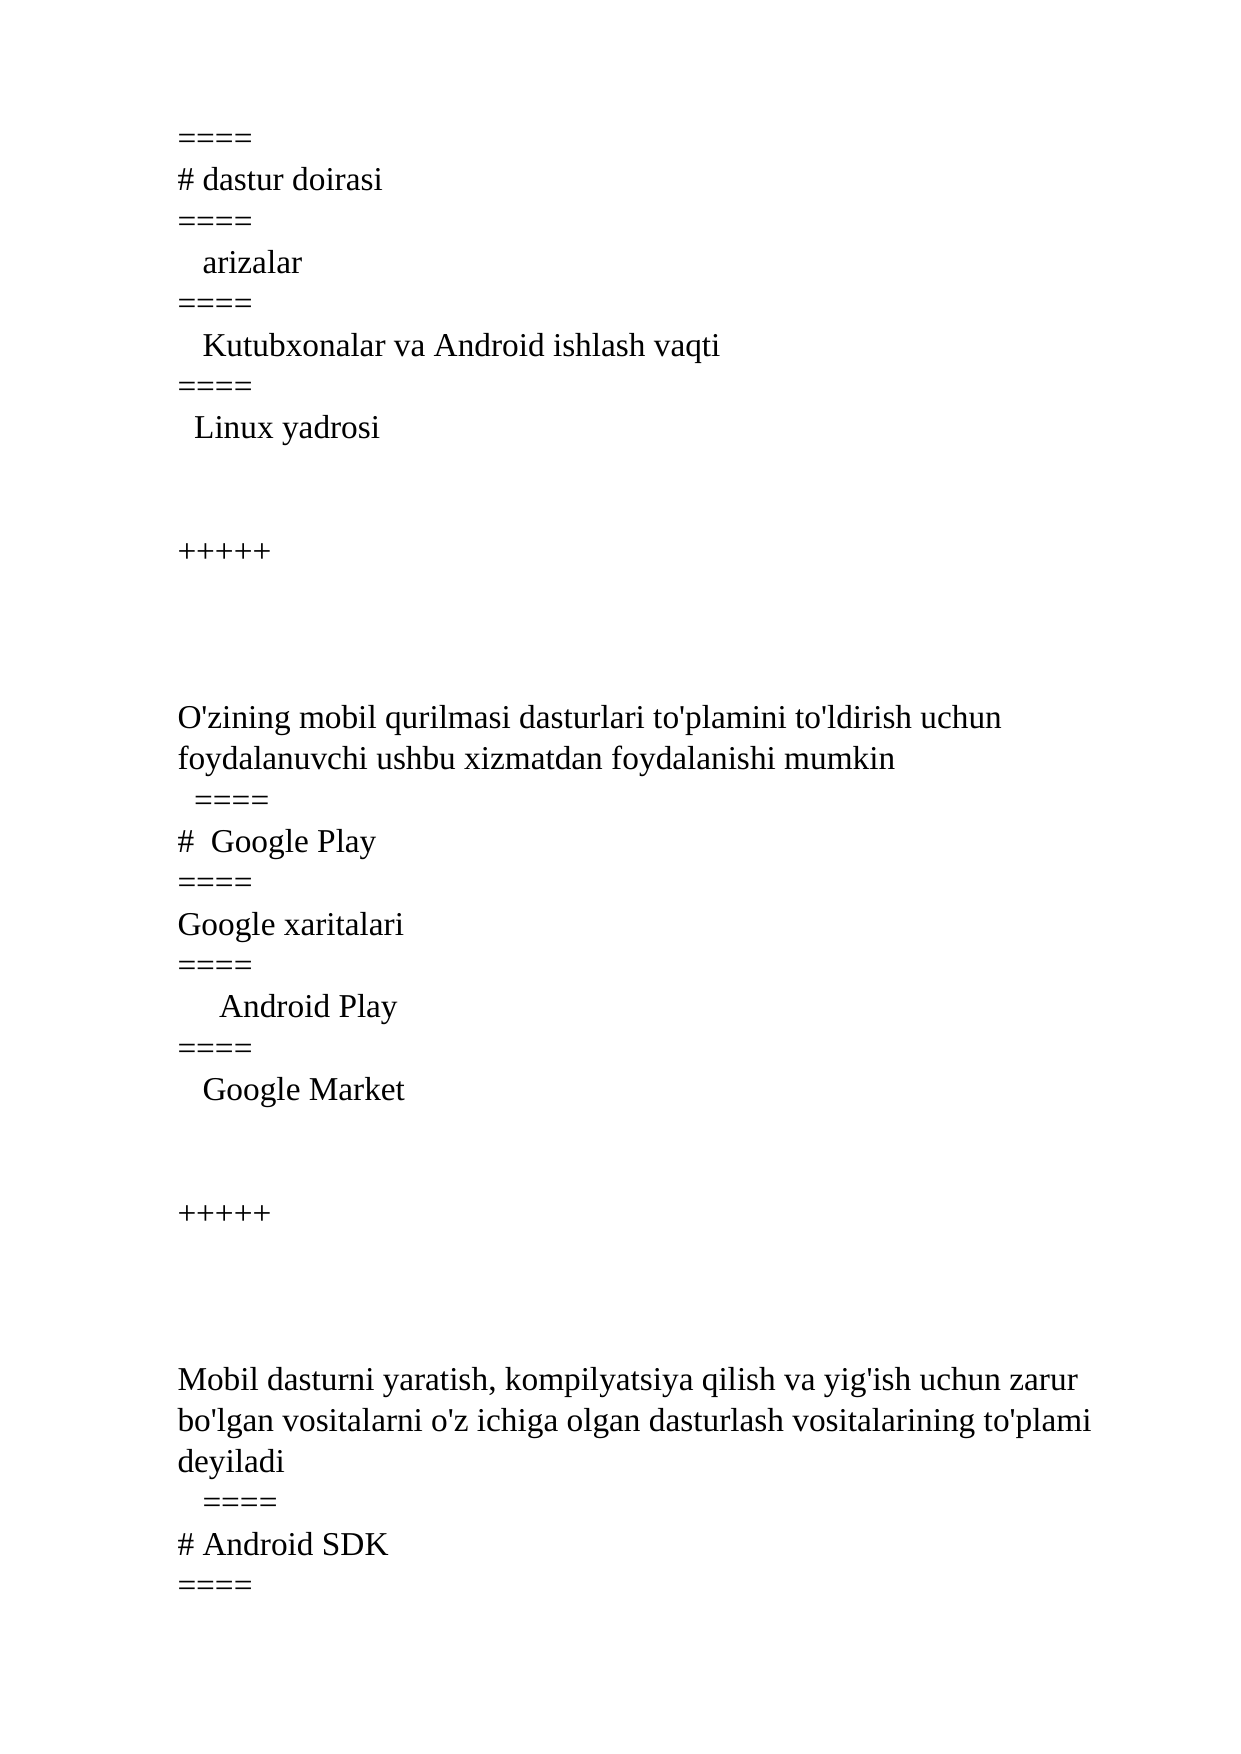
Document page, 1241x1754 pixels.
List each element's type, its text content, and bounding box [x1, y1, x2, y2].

text ==== [177, 201, 1152, 239]
text ==== [177, 283, 1152, 322]
text ==== [177, 1028, 1152, 1066]
text Mobil dasturni yaratish, kompilyatsiya qilish va yig'ish uchun zarur bo'lgan vositalarni o'z ichiga olgan dasturlash vositalarining to'plami deyiladi [177, 1359, 1152, 1480]
text ==== [177, 945, 1152, 983]
text +++++ [177, 1193, 1152, 1232]
text ==== [177, 1566, 1152, 1604]
text Android Play [177, 987, 1152, 1025]
text Google xaritalari [177, 904, 1152, 942]
text # dastur doirasi [177, 159, 1152, 198]
text +++++ [177, 532, 1152, 570]
text ==== [177, 780, 1152, 818]
text ==== [177, 862, 1152, 901]
text O'zining mobil qurilmasi dasturlari to'plamini to'ldirish uchun foydalanuvchi ushbu xizmatdan foydalanishi mumkin [177, 697, 1152, 777]
text ==== [177, 1483, 1152, 1521]
text arizalar [177, 242, 1152, 281]
text Kutubxonalar va Android ishlash vaqti [177, 325, 1152, 363]
text ==== [177, 118, 1152, 156]
text # Android SDK [177, 1524, 1152, 1562]
text # Google Play [177, 821, 1152, 859]
text Linux yadrosi [177, 408, 1152, 446]
text ==== [177, 366, 1152, 404]
text Google Market [177, 1069, 1152, 1108]
